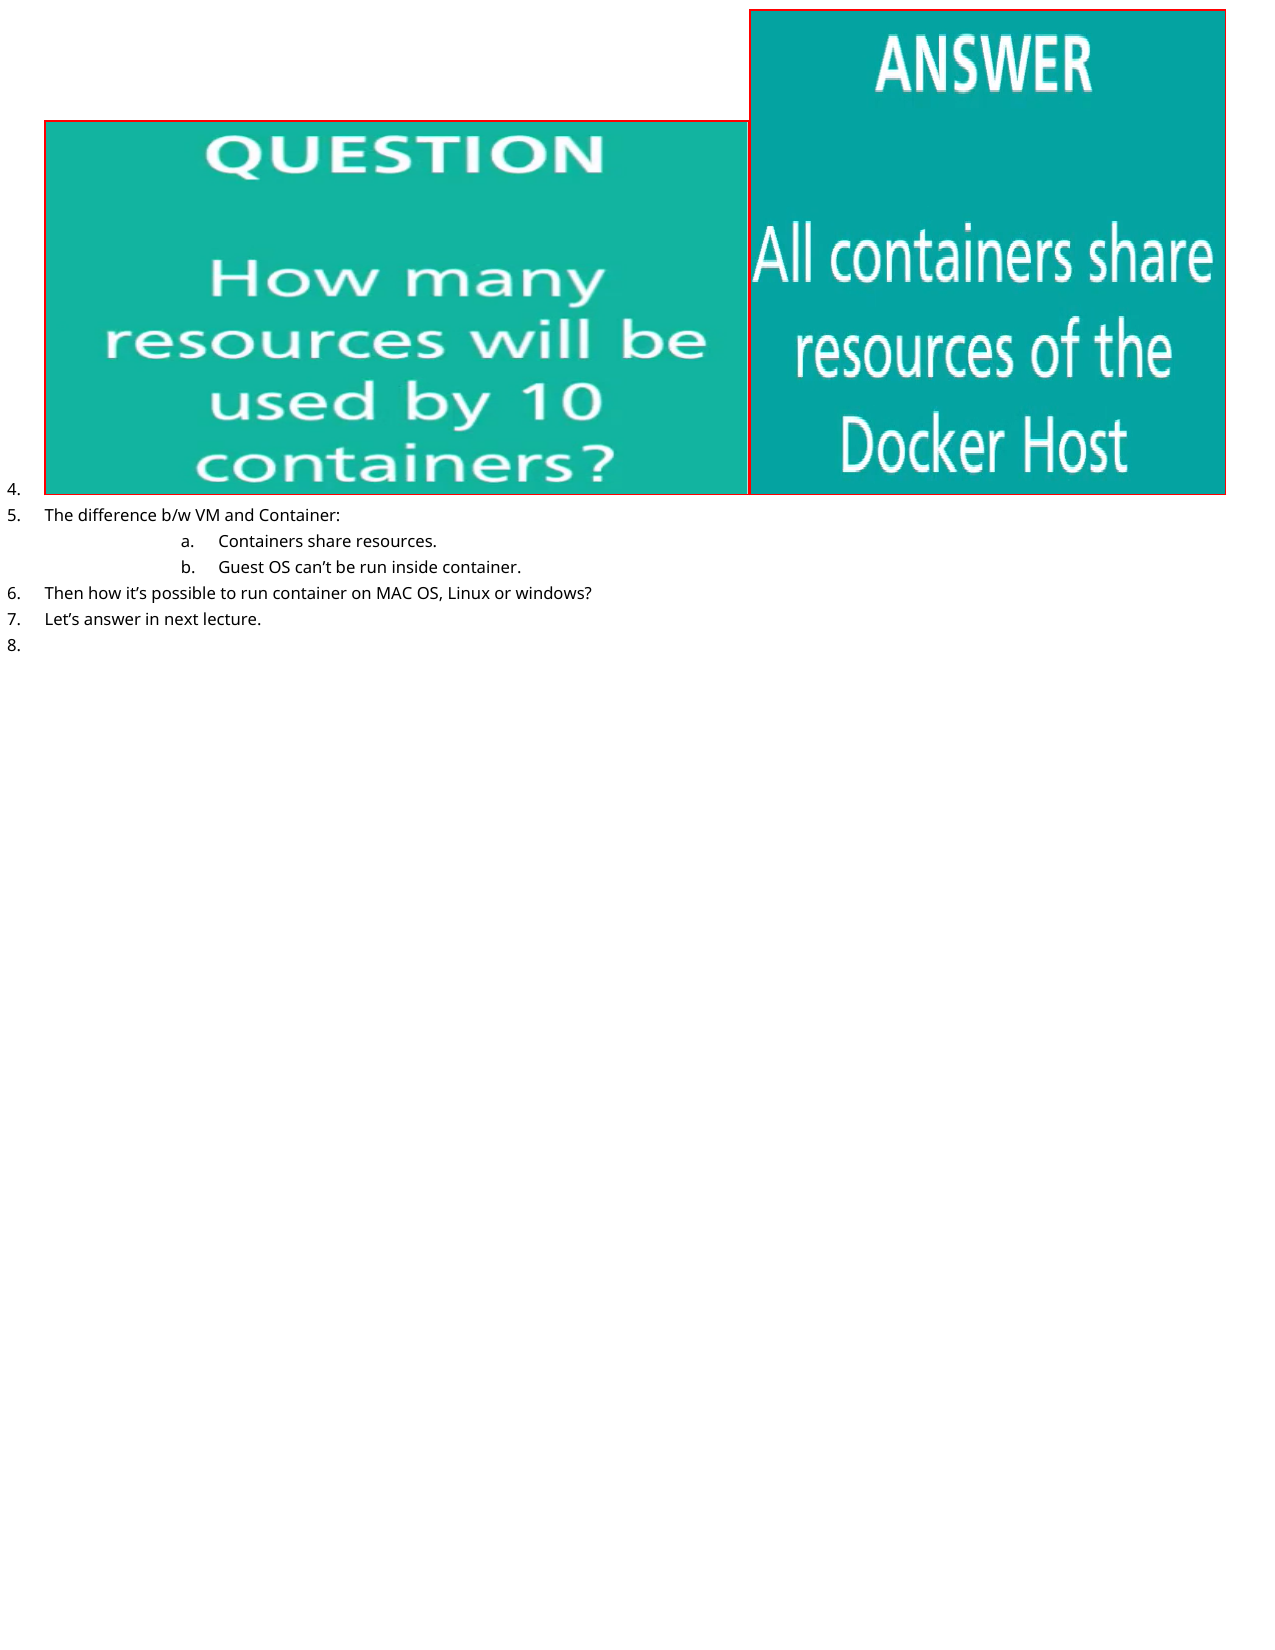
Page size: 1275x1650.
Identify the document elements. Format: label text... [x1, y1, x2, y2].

list Then how it’s possible to run container on MAC OS, Linux or windows? [7, 582, 1255, 604]
picture [751, 11, 1225, 494]
list Containers share resources. [181, 530, 1255, 552]
list Let’s answer in next lecture. [7, 608, 1255, 631]
list Guest OS can’t be run inside container. [181, 556, 1255, 578]
list The difference b/w VM and Container: [7, 504, 1255, 526]
picture [46, 122, 748, 494]
